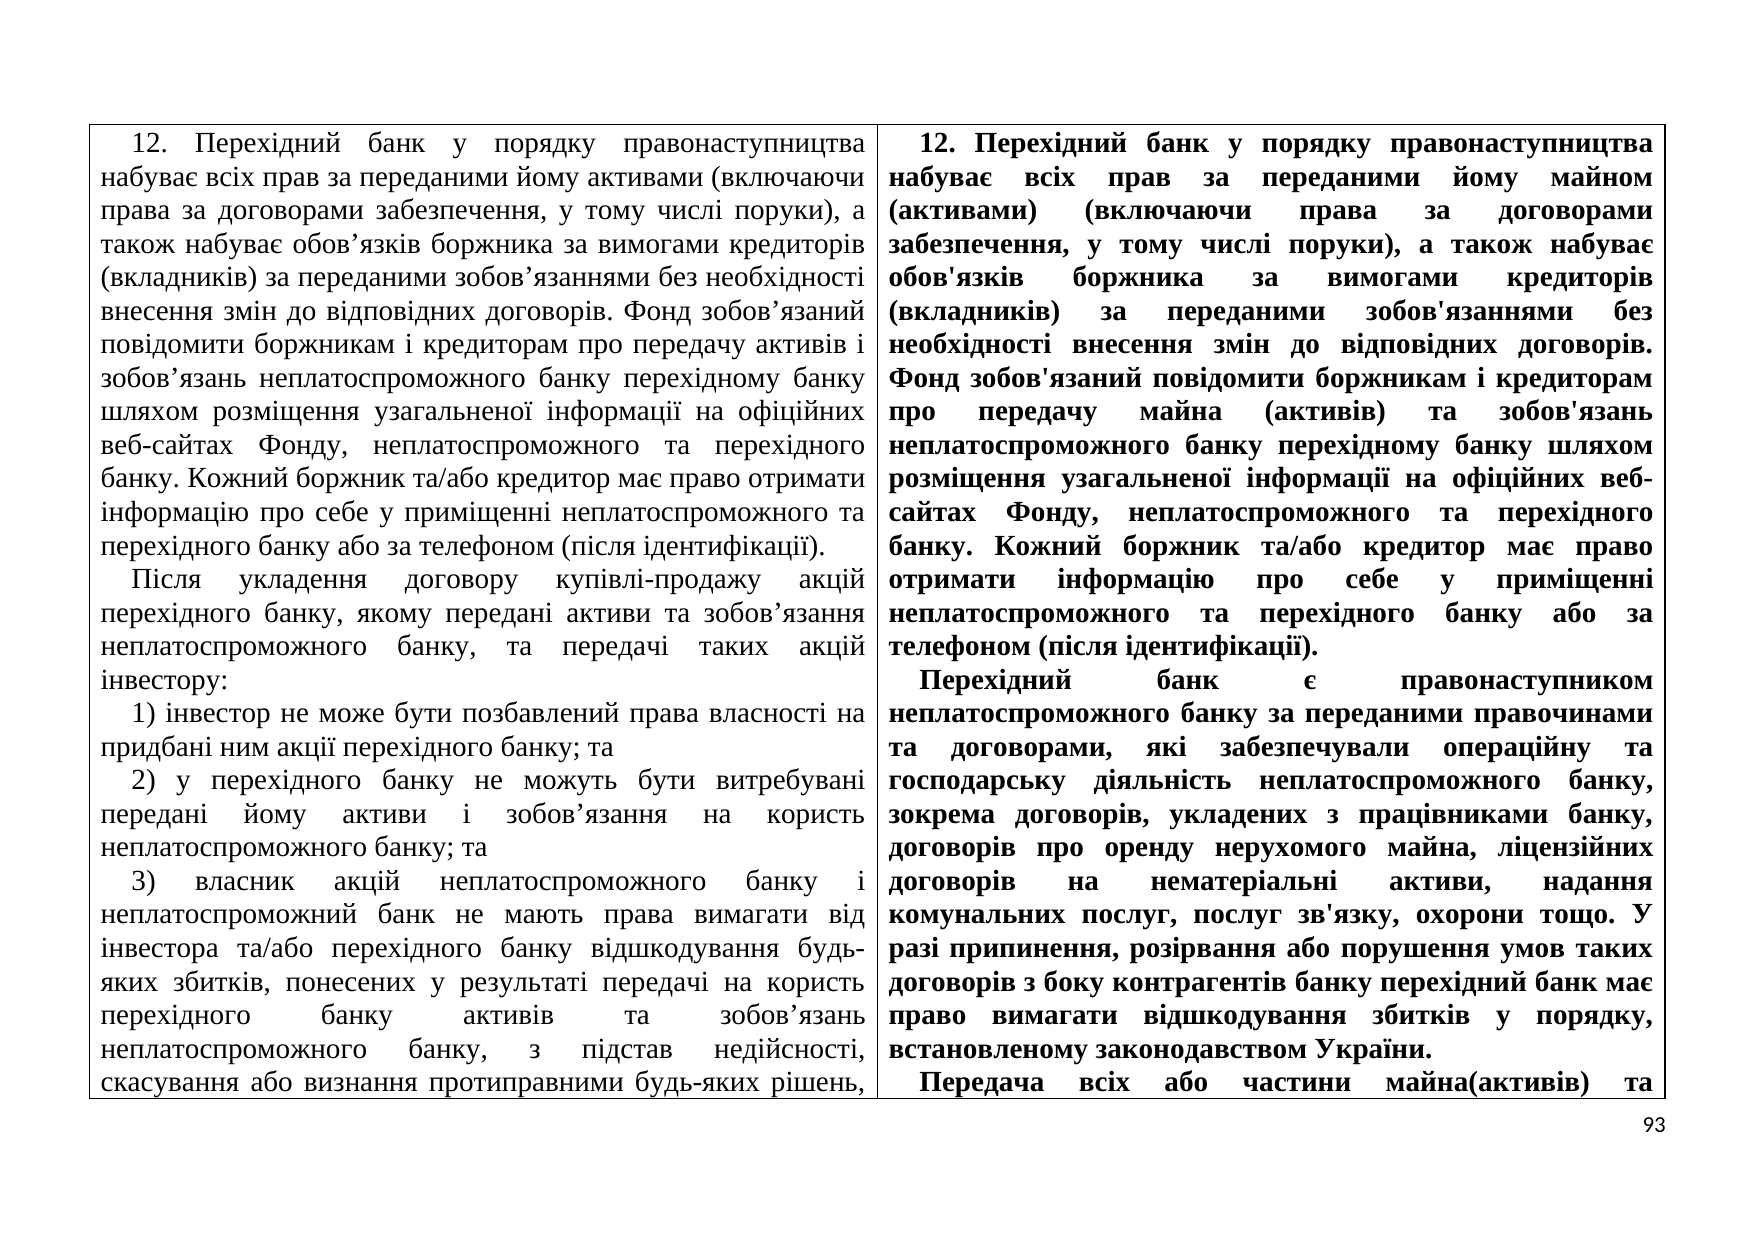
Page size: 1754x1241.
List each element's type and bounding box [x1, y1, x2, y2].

table_cell [90, 125, 877, 1098]
table_cell [878, 125, 1664, 1098]
